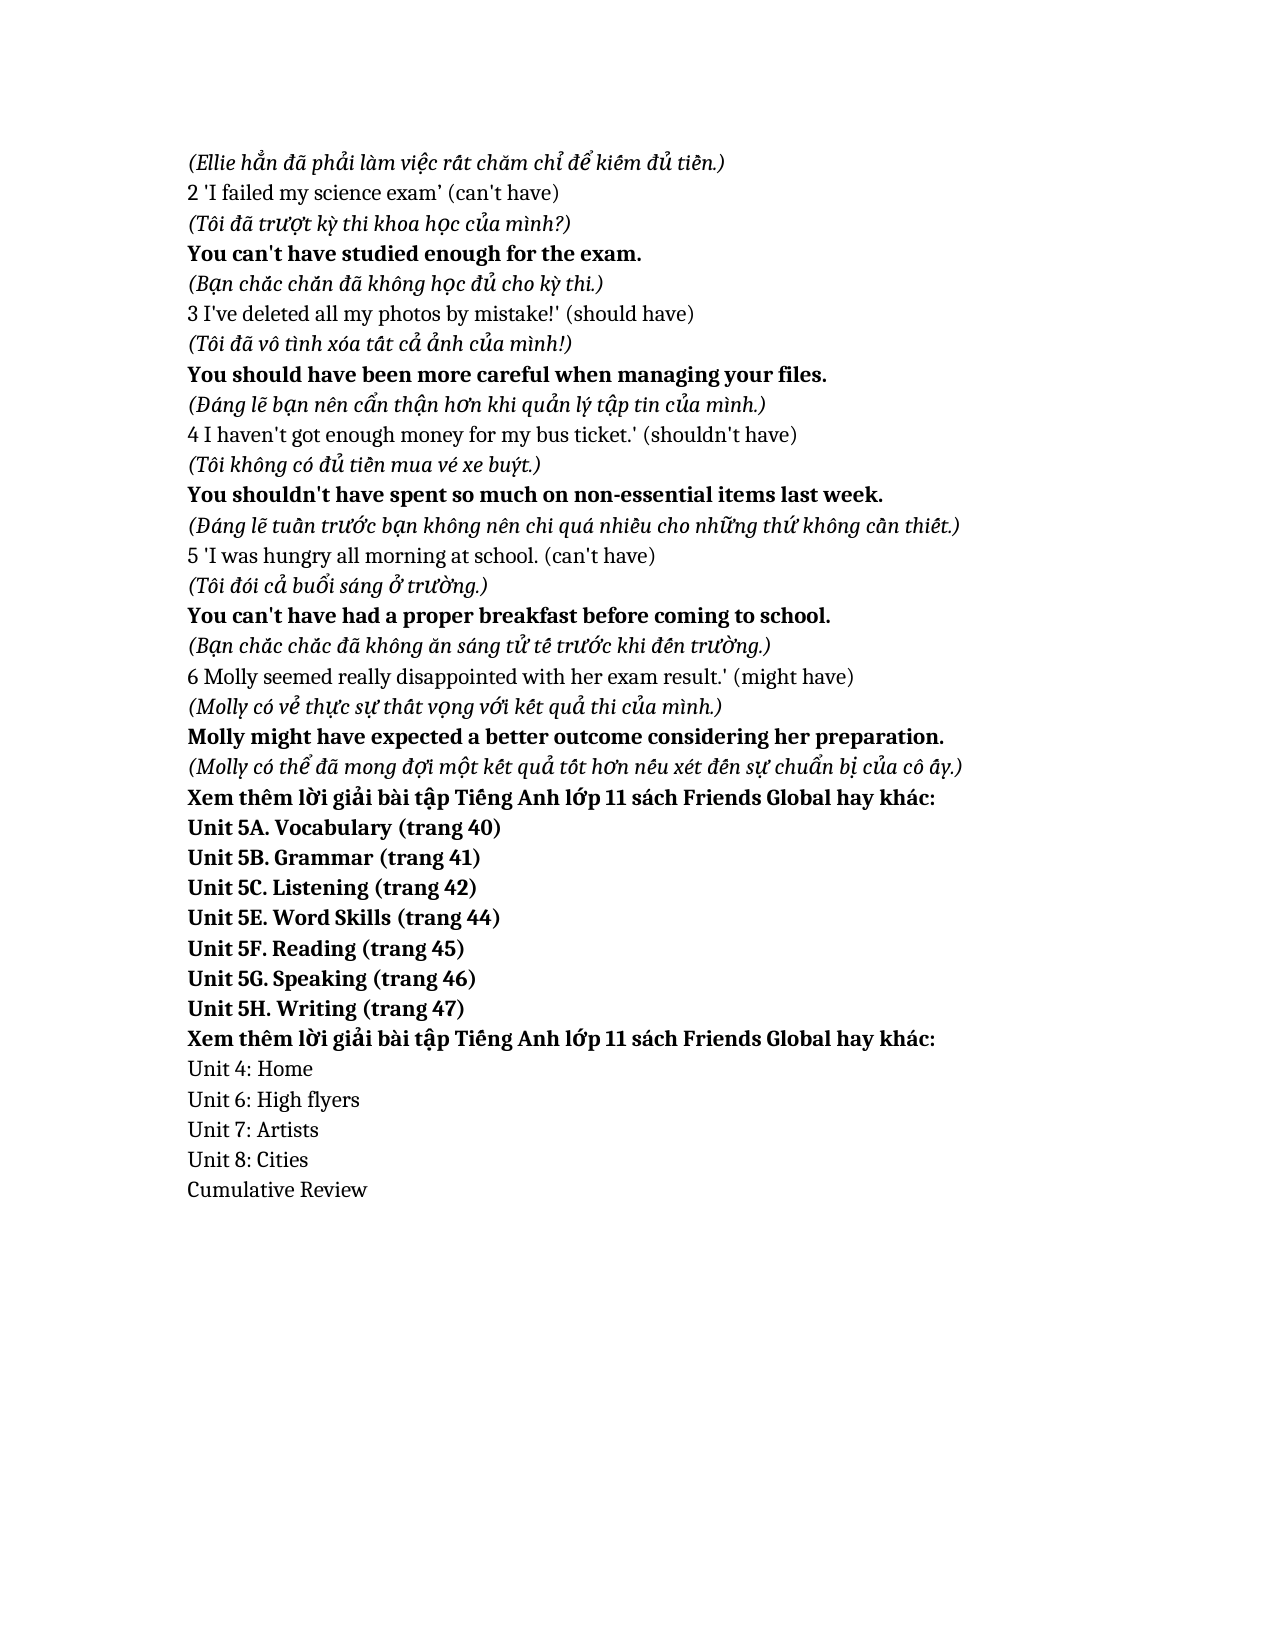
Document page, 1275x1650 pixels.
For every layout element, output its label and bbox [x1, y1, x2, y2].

text [187, 150, 1087, 1234]
